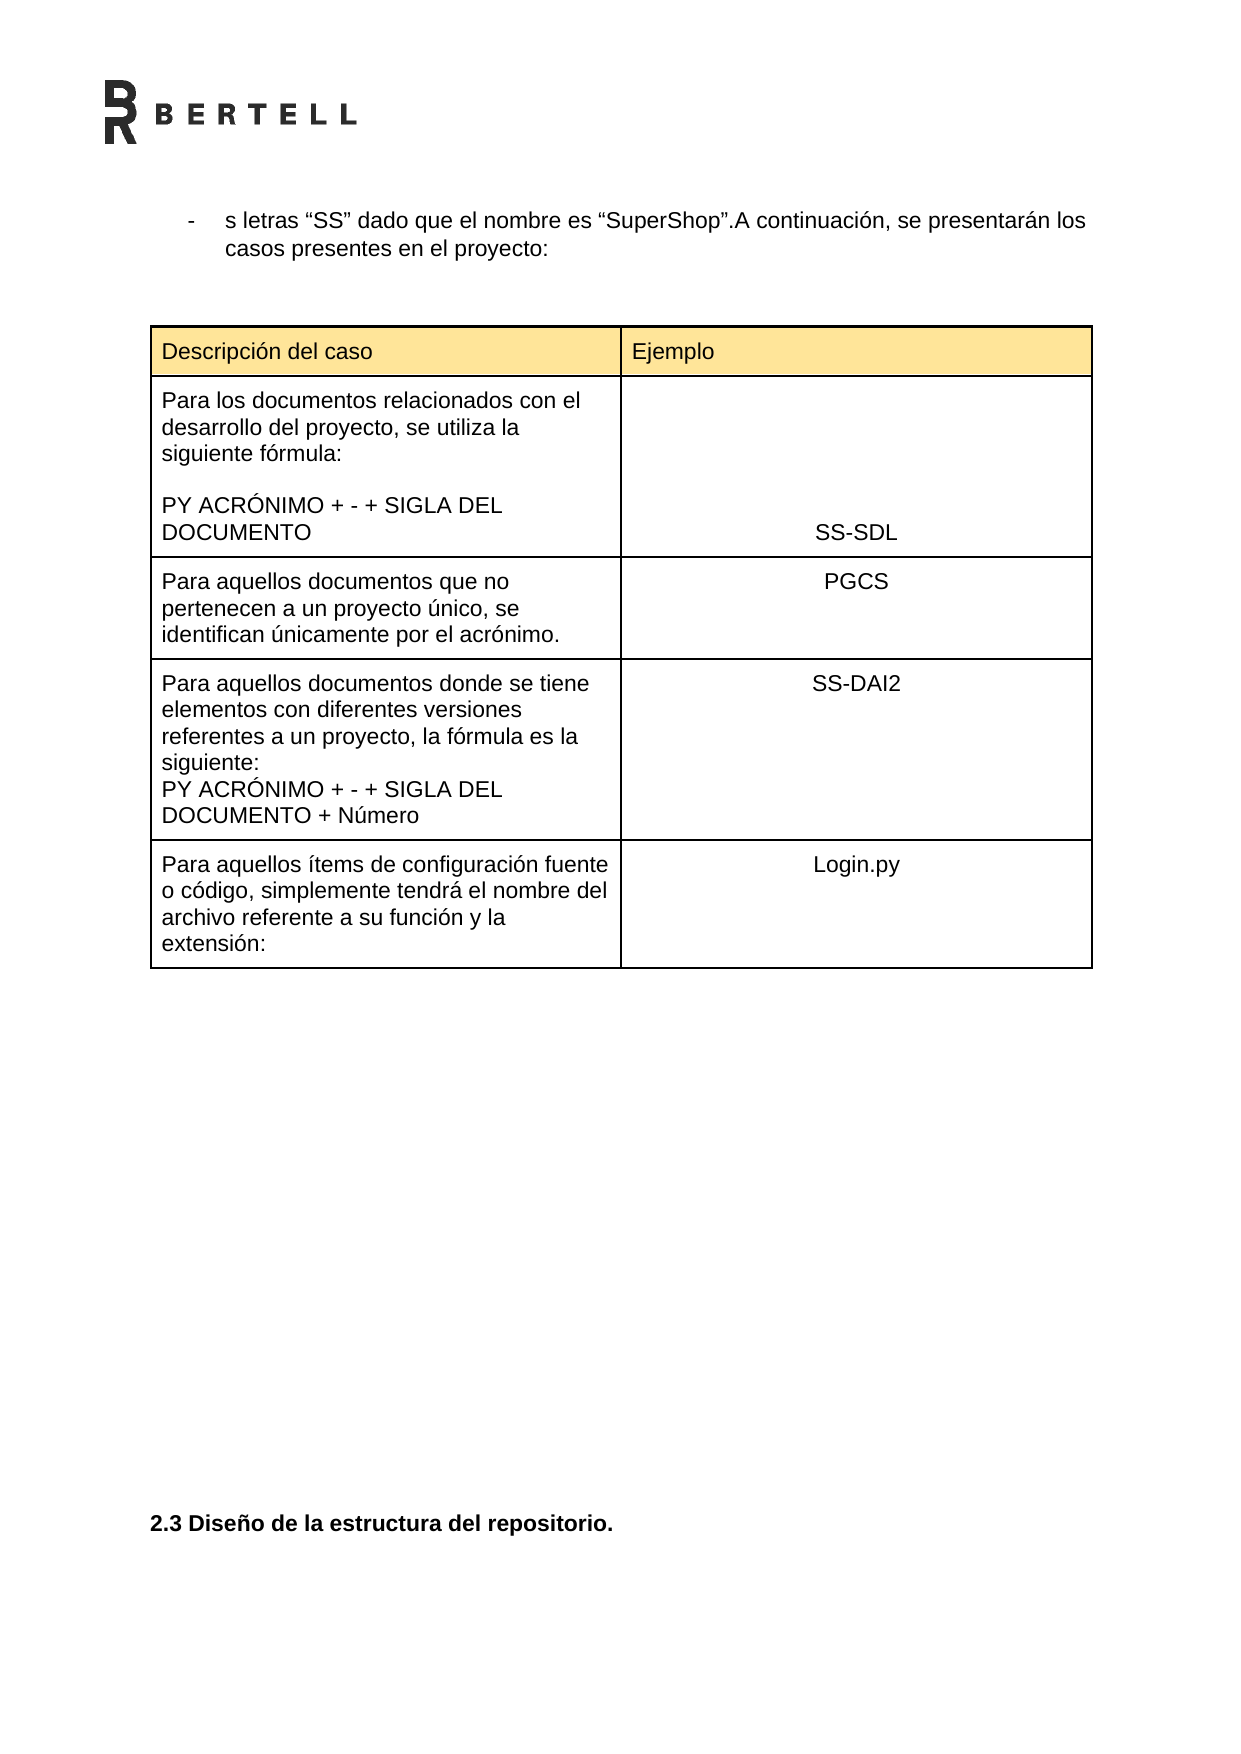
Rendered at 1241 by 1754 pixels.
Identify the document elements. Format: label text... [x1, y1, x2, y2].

table_cell SS-SDL [622, 377, 1091, 556]
picture [71, 65, 386, 161]
table_cell Para los documentos relacionados con el desarrollo del proyecto, se utiliza la siguiente fórmula: PY ACRÓNIMO + - + SIGLA DEL DOCUMENTO [152, 377, 620, 556]
list s letras “SS” dado que el nombre es “SuperShop”.A continuación, se presentarán los casos presentes en el proyecto: [187, 207, 1090, 261]
table_cell Para aquellos ítems de configuración fuente o código, simplemente tendrá el nombre del archivo referente a su función y la extensión: [152, 841, 620, 967]
table_cell PGCS [622, 558, 1091, 658]
table_header Descripción del caso [152, 328, 620, 374]
table_cell Para aquellos documentos que no pertenecen a un proyecto único, se identifican únicamente por el acrónimo. [152, 558, 620, 658]
table_cell Para aquellos documentos donde se tiene elementos con diferentes versiones referentes a un proyecto, la fórmula es la siguiente: PY ACRÓNIMO + - + SIGLA DEL DOCUMENTO + Número [152, 660, 620, 839]
text 2.3 Diseño de la estructura del repositorio. [150, 1510, 1090, 1537]
table_header Ejemplo [622, 328, 1091, 374]
table_cell Login.py [622, 841, 1091, 967]
table_cell SS-DAI2 [622, 660, 1091, 839]
